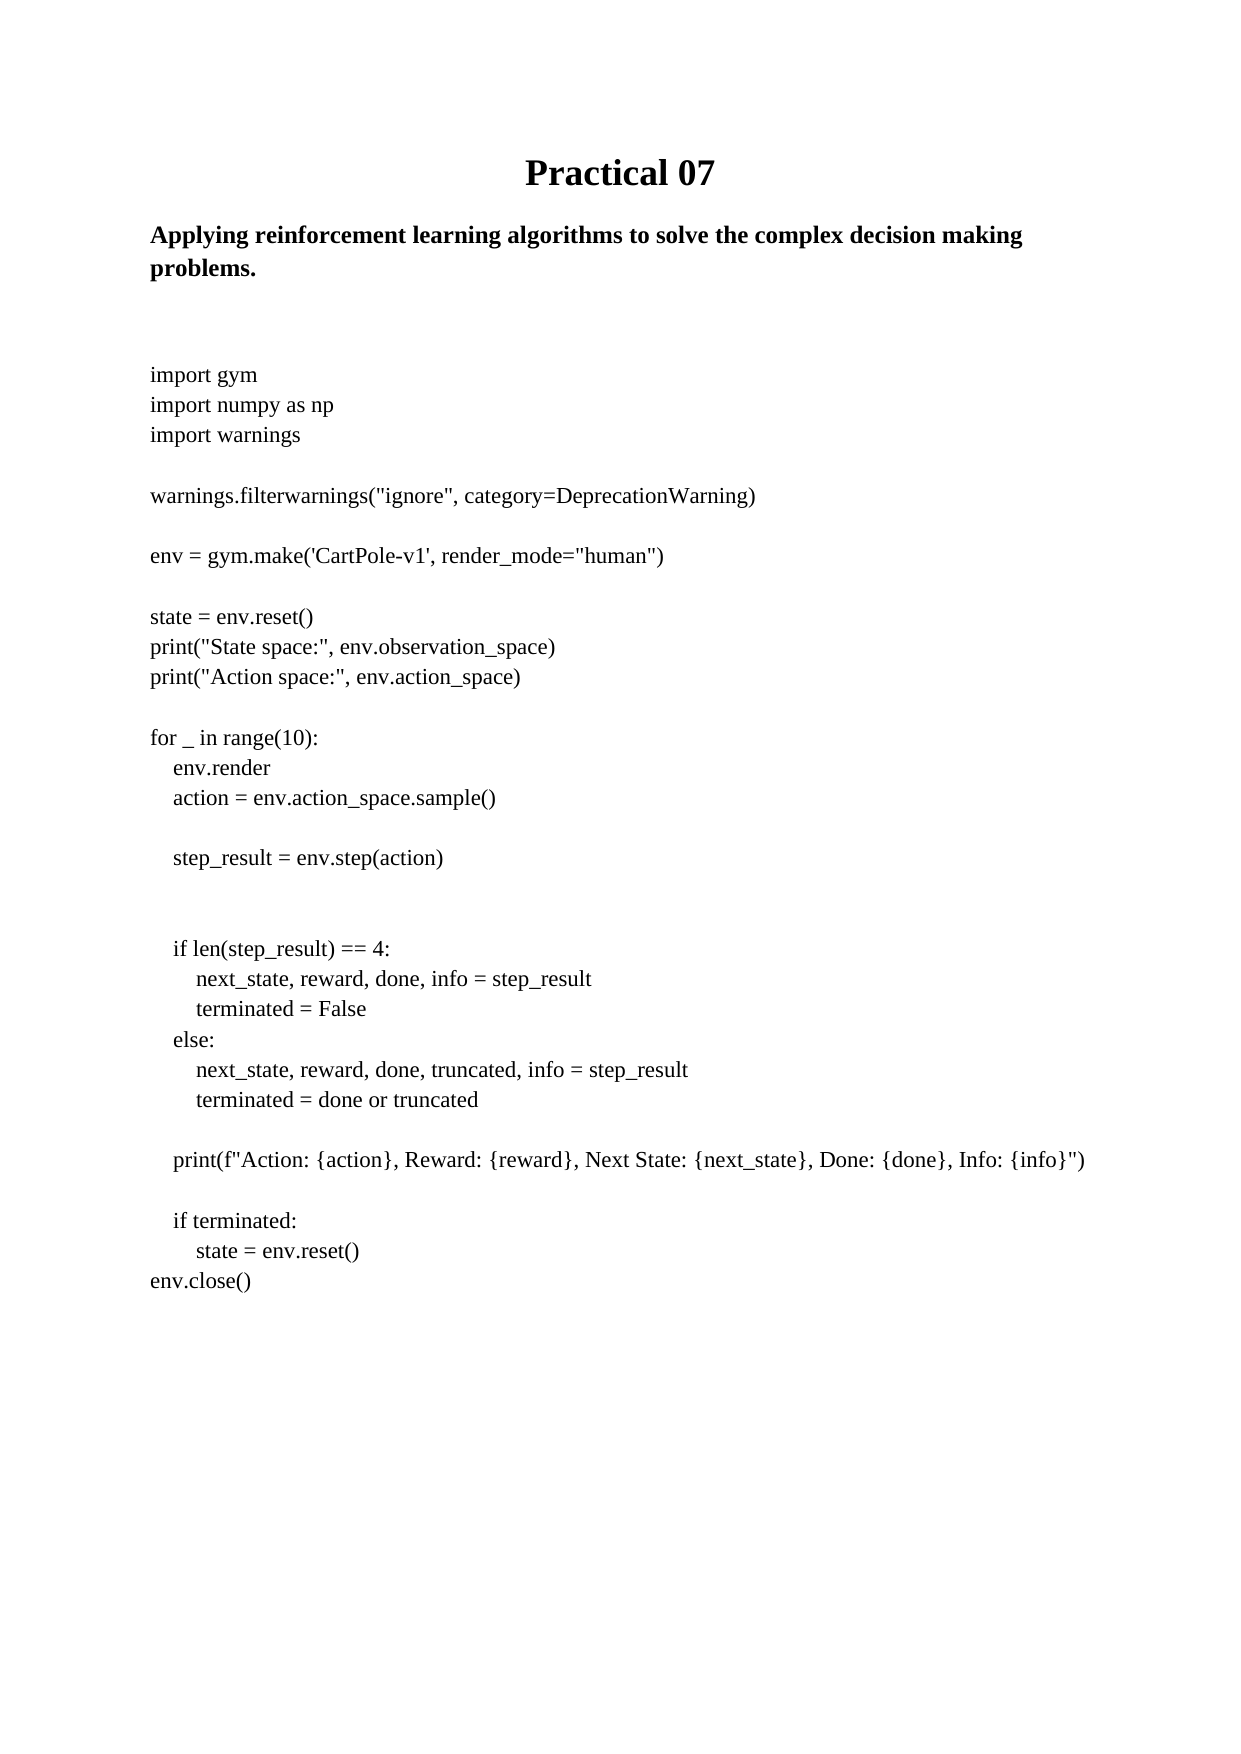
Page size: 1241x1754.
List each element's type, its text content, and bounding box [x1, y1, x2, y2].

text import warnings [150, 422, 1090, 448]
text if len(step_result) == 4: [150, 935, 1090, 961]
text env.close() [150, 1267, 1090, 1294]
text if terminated: [150, 1207, 1090, 1233]
text step_result = env.step(action) [150, 844, 1090, 871]
text next_state, reward, done, info = step_result [150, 965, 1090, 992]
text state = env.reset() [150, 1237, 1090, 1263]
text env = gym.make('CartPole-v1', render_mode="human") [150, 542, 1090, 569]
text terminated = False [150, 996, 1090, 1022]
text env.render [150, 754, 1090, 780]
text print("Action space:", env.action_space) [150, 663, 1090, 689]
text terminated = done or truncated [150, 1086, 1090, 1112]
text else: [150, 1026, 1090, 1052]
text for _ in range(10): [150, 724, 1090, 750]
text Applying reinforcement learning algorithms to solve the complex decision making problems. [150, 220, 1090, 282]
text import gym [150, 361, 1090, 387]
text Practical 07 [150, 150, 1090, 193]
text import numpy as np [150, 391, 1090, 418]
text state = env.reset() [150, 603, 1090, 629]
text warnings.filterwarnings("ignore", category=DeprecationWarning) [150, 482, 1090, 508]
text print(f"Action: {action}, Reward: {reward}, Next State: {next_state}, Done: {done}, Info: {info}") [150, 1147, 1090, 1173]
text print("State space:", env.observation_space) [150, 633, 1090, 659]
text action = env.action_space.sample() [150, 784, 1090, 810]
text next_state, reward, done, truncated, info = step_result [150, 1056, 1090, 1082]
